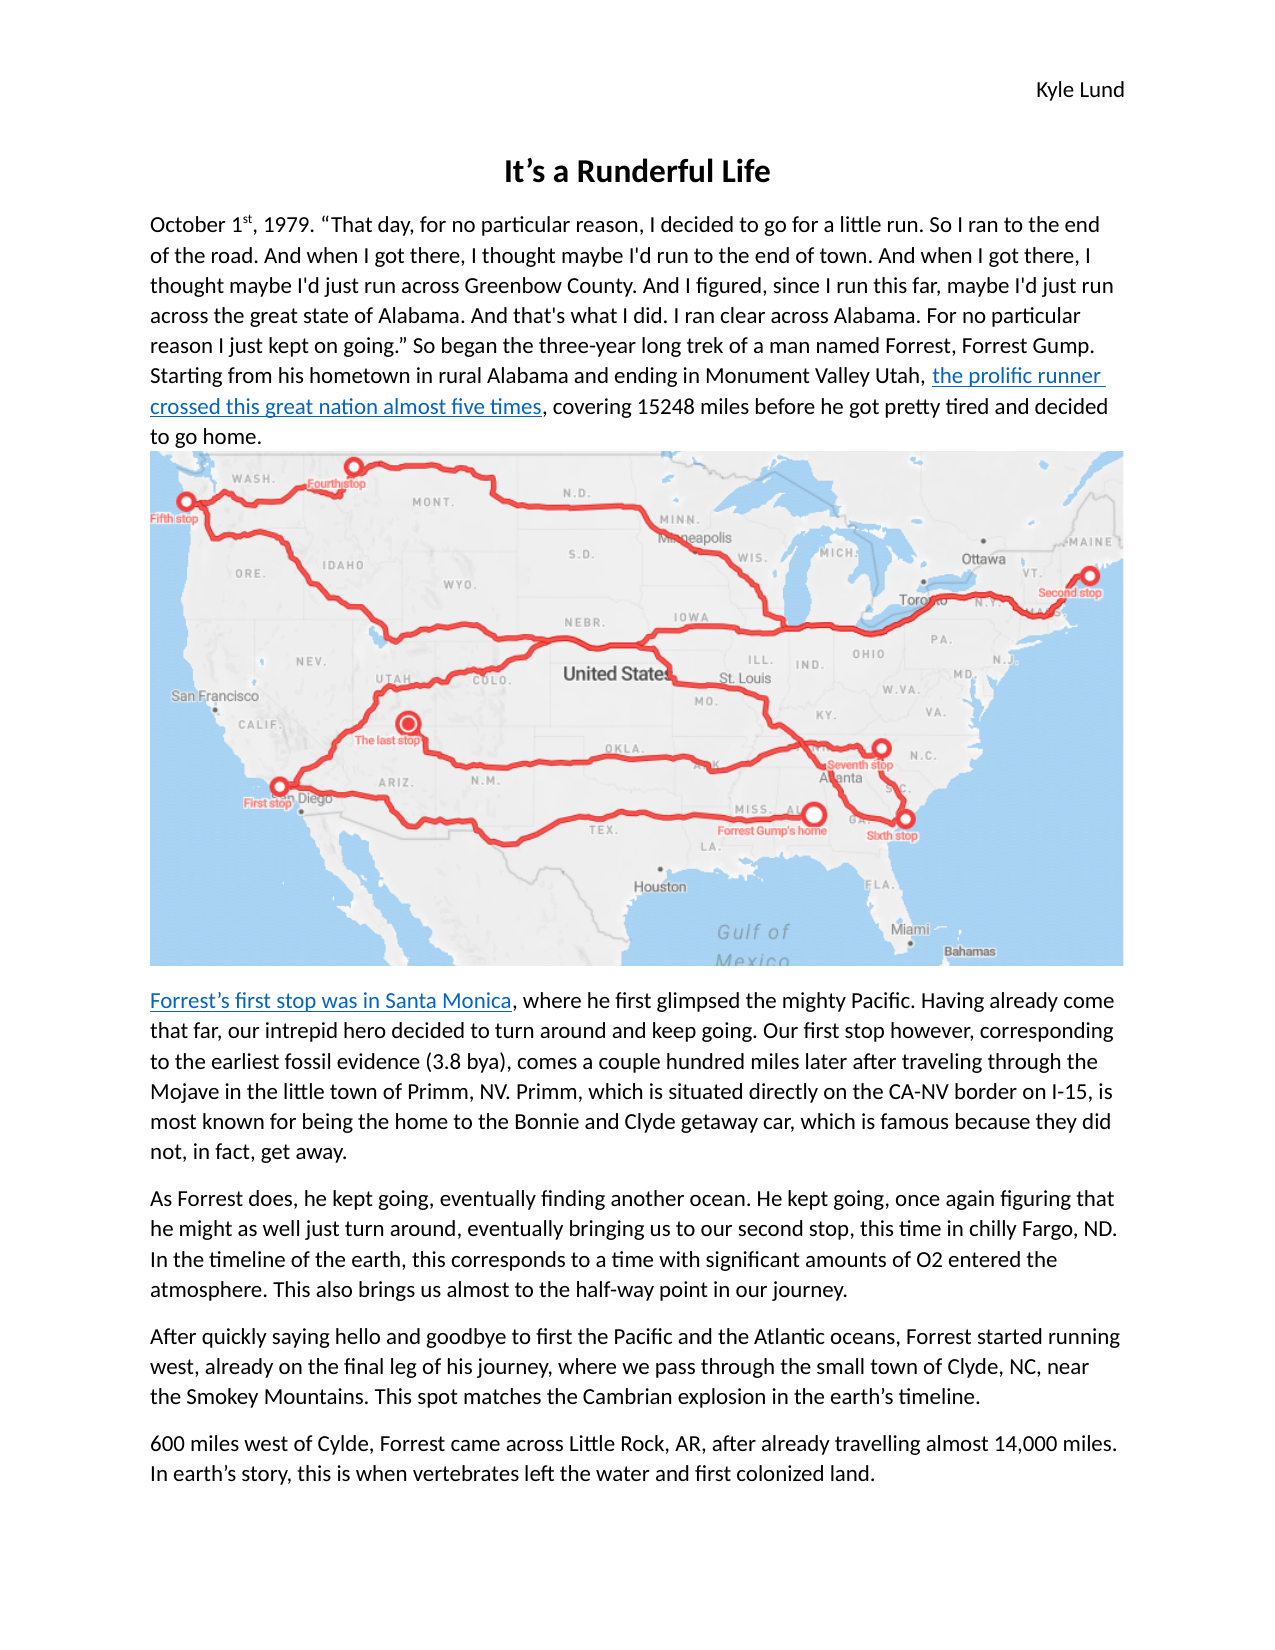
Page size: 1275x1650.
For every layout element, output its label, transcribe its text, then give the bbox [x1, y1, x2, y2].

text It’s a Runderful Life [150, 150, 1125, 191]
text 600 miles west of Cylde, Forrest came across Little Rock, AR, after already travelling almost 14,000 miles. In earth’s story, this is when vertebrates left the water and first colonized land. [150, 1429, 1125, 1487]
picture [150, 451, 1124, 966]
text After quickly saying hello and goodbye to first the Pacific and the Atlantic oceans, Forrest started running west, already on the final leg of his journey, where we pass through the small town of Clyde, NC, near the Smokey Mountains. This spot matches the Cambrian explosion in the earth’s timeline. [150, 1322, 1125, 1410]
text As Forrest does, he kept going, eventually finding another ocean. He kept going, once again figuring that he might as well just turn around, eventually bringing us to our second stop, this time in chilly Fargo, ND. In the timeline of the earth, this corresponds to a time with significant amounts of O2 entered the atmosphere. This also brings us almost to the half-way point in our journey. [150, 1184, 1125, 1303]
text October 1st, 1979. “That day, for no particular reason, I decided to go for a little run. So I ran to the end of the road. And when I got there, I thought maybe I'd run to the end of town. And when I got there, I thought maybe I'd just run across Greenbow County. And I figured, since I run this far, maybe I'd just run across the great state of Alabama. And that's what I did. I ran clear across Alabama. For no particular reason I just kept on going.” So began the three-year long trek of a man named Forrest, Forrest Gump. Starting from his hometown in rural Alabama and ending in Monument Valley Utah, the prolific runner crossed this great nation almost five times, covering 15248 miles before he got pretty tired and decided to go home. [150, 211, 1125, 450]
